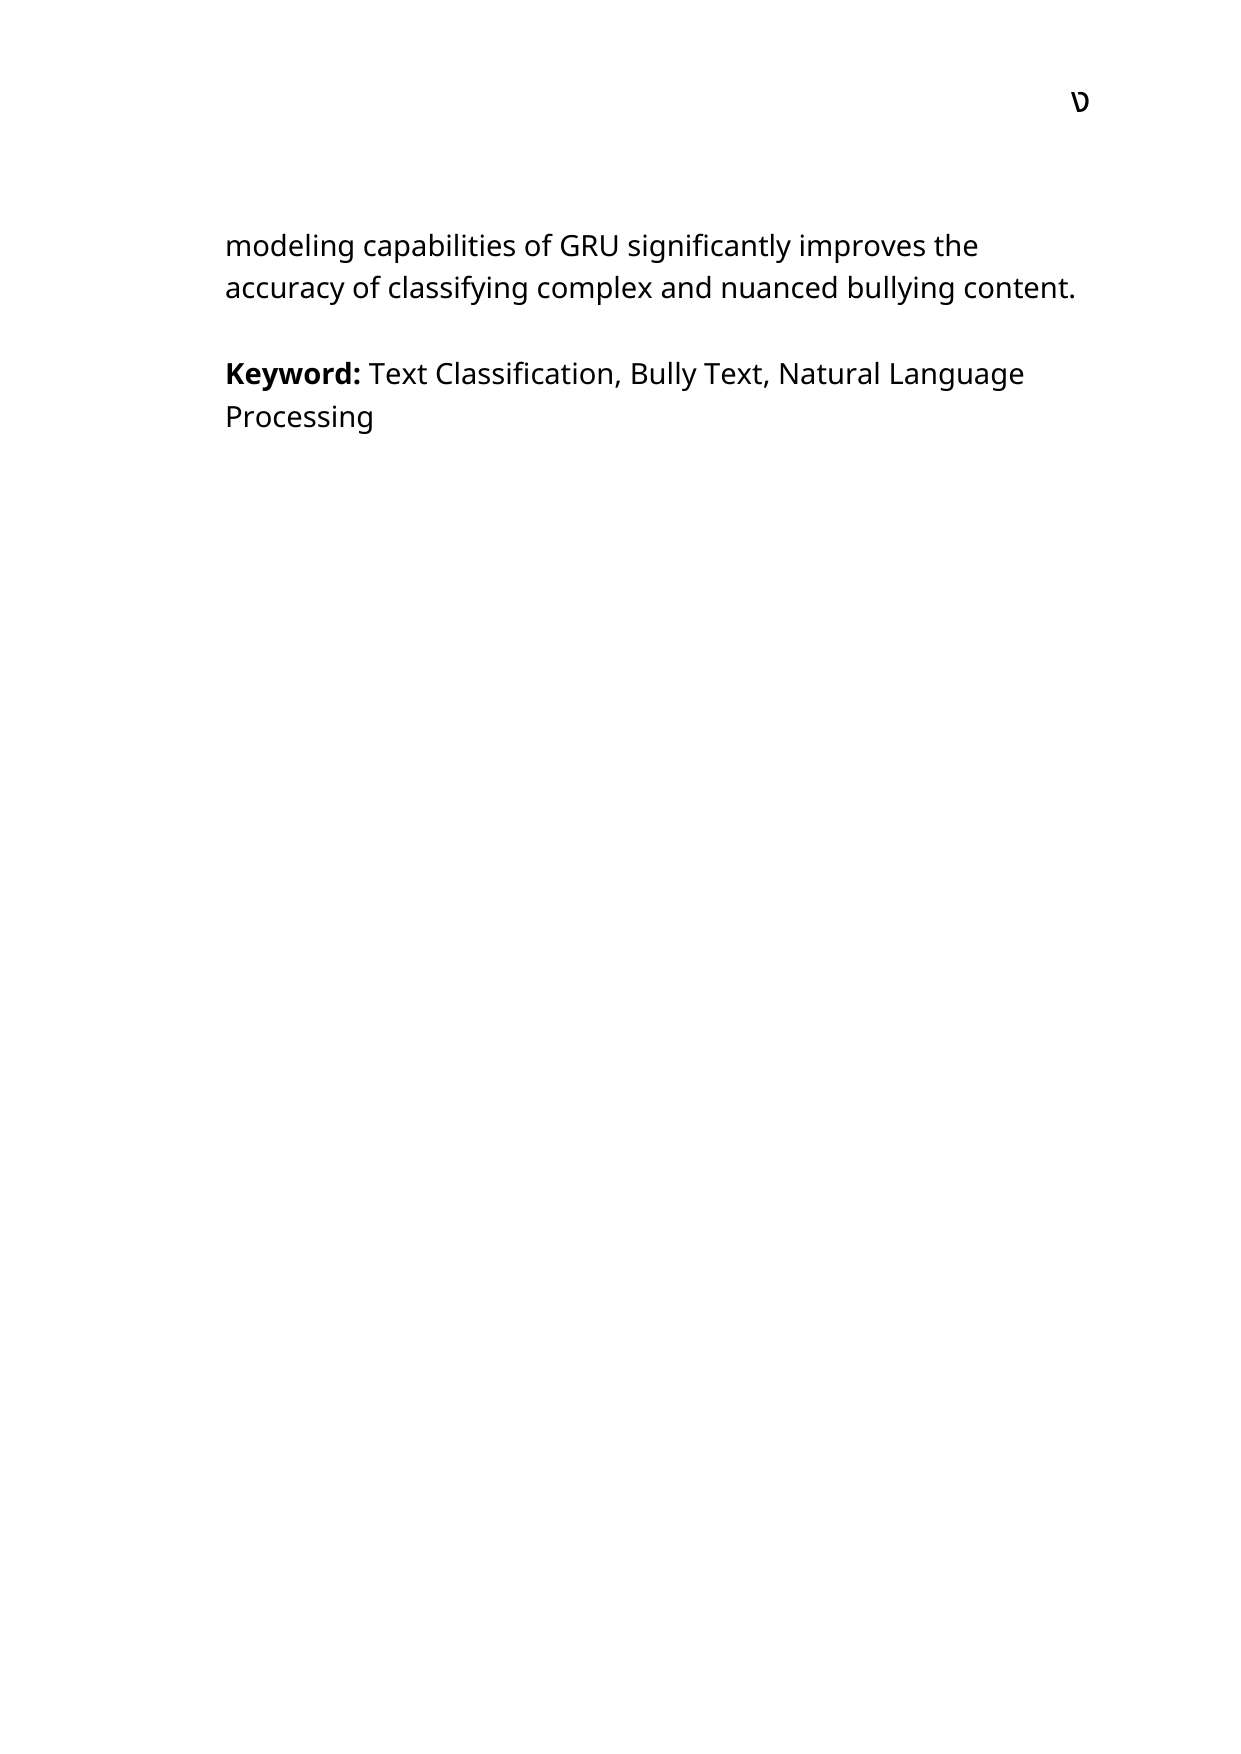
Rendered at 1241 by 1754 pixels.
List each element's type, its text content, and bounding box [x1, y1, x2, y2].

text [225, 225, 1090, 307]
text Keyword: Text Classification, Bully Text, Natural Language Processing [225, 353, 1090, 436]
